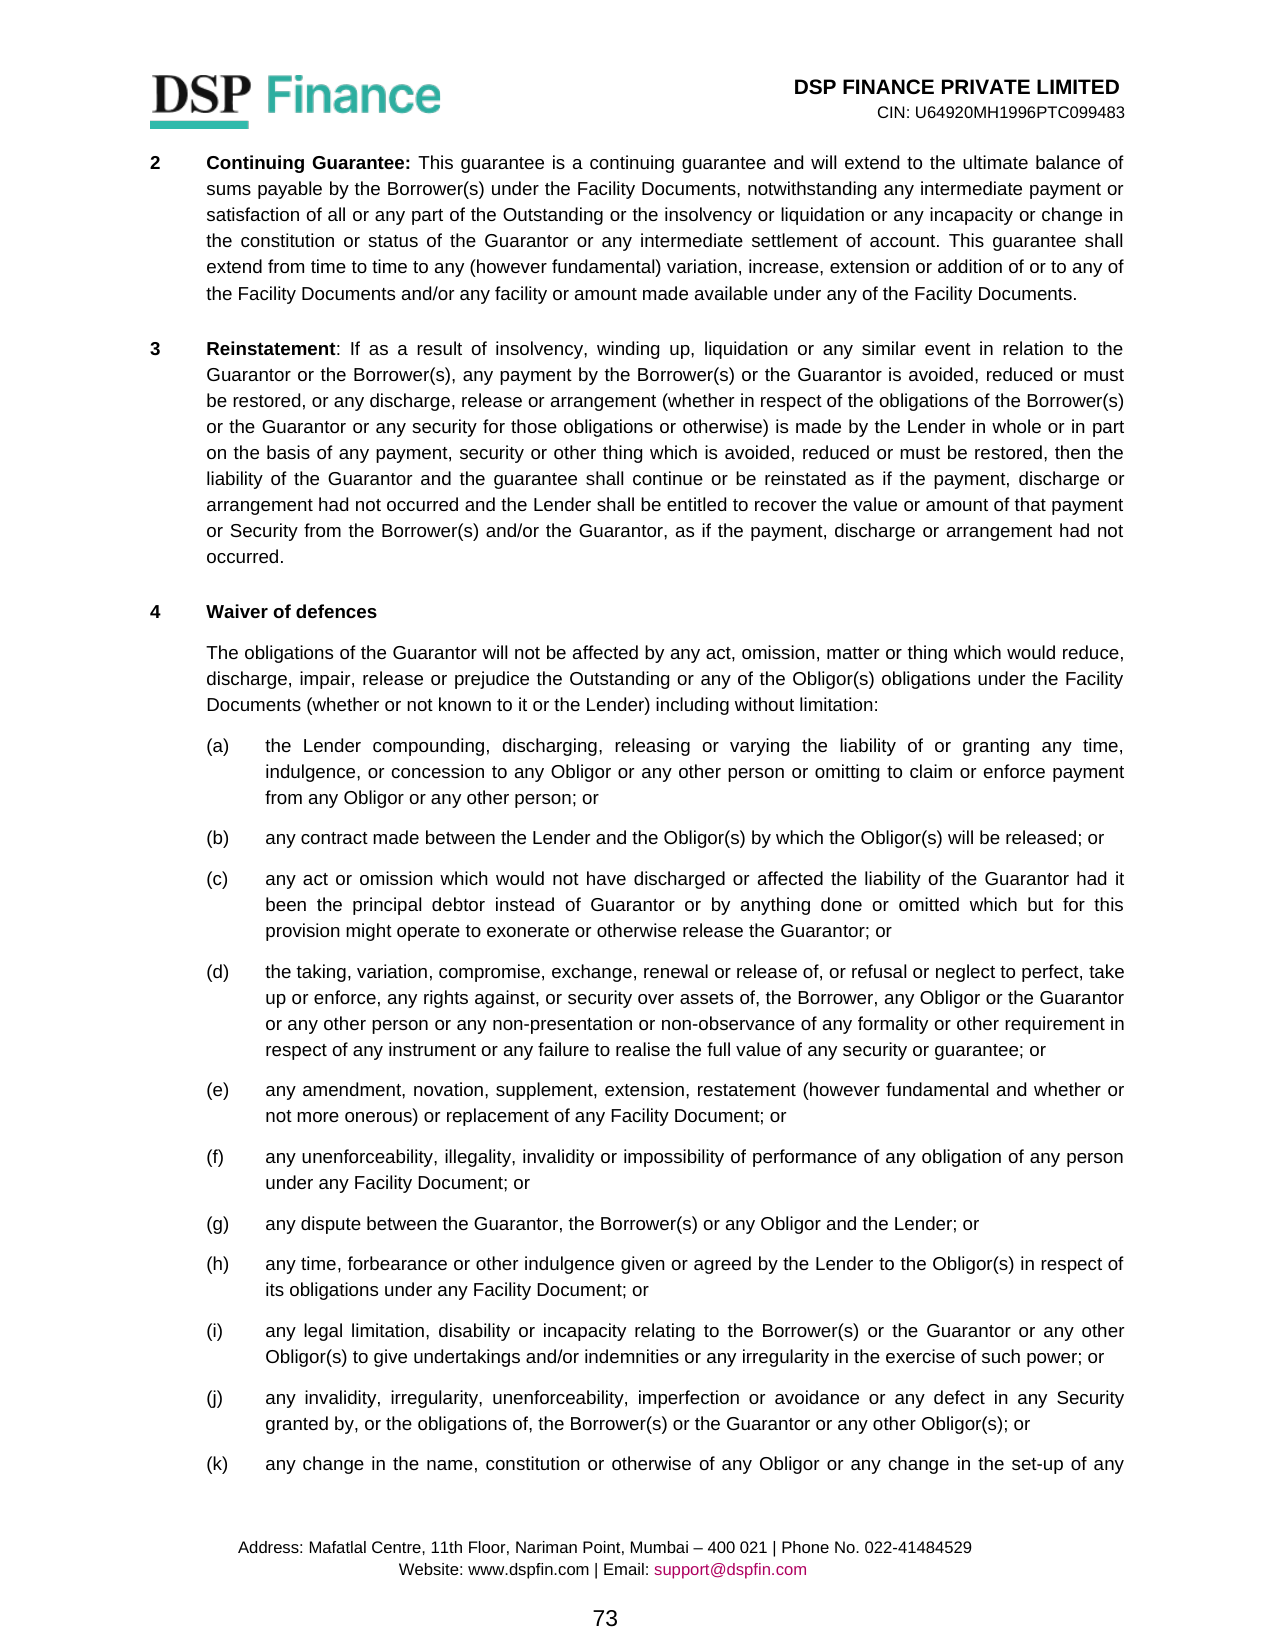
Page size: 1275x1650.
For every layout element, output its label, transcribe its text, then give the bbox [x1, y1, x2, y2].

text The obligations of the Guarantor will not be affected by any act, omission, matter or thing which would reduce, discharge, impair, release or prejudice the Outstanding or any of the Obligor(s) obligations under the Facility Documents (whether or not known to it or the Lender) including without limitation: [206, 642, 1125, 715]
list any time, forbearance or other indulgence given or agreed by the Lender to the Obligor(s) in respect of its obligations under any Facility Document; or [206, 1253, 1125, 1301]
list any contract made between the Lender and the Obligor(s) by which the Obligor(s) will be released; or [206, 827, 1125, 849]
list any dispute between the Guarantor, the Borrower(s) or any Obligor and the Lender; or [206, 1213, 1125, 1234]
list Reinstatement: If as a result of insolvency, winding up, liquidation or any similar event in relation to the Guarantor or the Borrower(s), any payment by the Borrower(s) or the Guarantor is avoided, reduced or must be restored, or any discharge, release or arrangement (whether in respect of the obligations of the Borrower(s) or the Guarantor or any security for those obligations or otherwise) is made by the Lender in whole or in part on the basis of any payment, security or other thing which is avoided, reduced or must be restored, then the liability of the Guarantor and the guarantee shall continue or be reinstated as if the payment, discharge or arrangement had not occurred and the Lender shall be entitled to recover the value or amount of that payment or Security from the Borrower(s) and/or the Guarantor, as if the payment, discharge or arrangement had not occurred. [150, 338, 1125, 567]
list the Lender compounding, discharging, releasing or varying the liability of or granting any time, indulgence, or concession to any Obligor or any other person or omitting to claim or enforce payment from any Obligor or any other person; or [206, 734, 1125, 808]
list Continuing Guarantee: This guarantee is a continuing guarantee and will extend to the ultimate balance of sums payable by the Borrower(s) under the Facility Documents, notwithstanding any intermediate payment or satisfaction of all or any part of the Outstanding or the insolvency or liquidation or any incapacity or change in the constitution or status of the Guarantor or any intermediate settlement of account. This guarantee shall extend from time to time to any (however fundamental) variation, increase, extension or addition of or to any of the Facility Documents and/or any facility or amount made available under any of the Facility Documents. [150, 152, 1125, 304]
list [206, 1453, 1125, 1475]
list any act or omission which would not have discharged or affected the liability of the Guarantor had it been the principal debtor instead of Guarantor or by anything done or omitted which but for this provision might operate to exonerate or otherwise release the Guarantor; or [206, 868, 1125, 941]
list Waiver of defences [150, 601, 1125, 623]
list any unenforceability, illegality, invalidity or impossibility of performance of any obligation of any person under any Facility Document; or [206, 1146, 1125, 1193]
list any invalidity, irregularity, unenforceability, imperfection or avoidance or any defect in any Security granted by, or the obligations of, the Borrower(s) or the Guarantor or any other Obligor(s); or [206, 1387, 1125, 1434]
picture [150, 75, 441, 129]
list the taking, variation, compromise, exchange, renewal or release of, or refusal or neglect to perfect, take up or enforce, any rights against, or security over assets of, the Borrower, any Obligor or the Guarantor or any other person or any non-presentation or non-observance of any formality or other requirement in respect of any instrument or any failure to realise the full value of any security or guarantee; or [206, 961, 1125, 1060]
list any legal limitation, disability or incapacity relating to the Borrower(s) or the Guarantor or any other Obligor(s) to give undertakings and/or indemnities or any irregularity in the exercise of such power; or [206, 1320, 1125, 1367]
list any amendment, novation, supplement, extension, restatement (however fundamental and whether or not more onerous) or replacement of any Facility Document; or [206, 1079, 1125, 1127]
